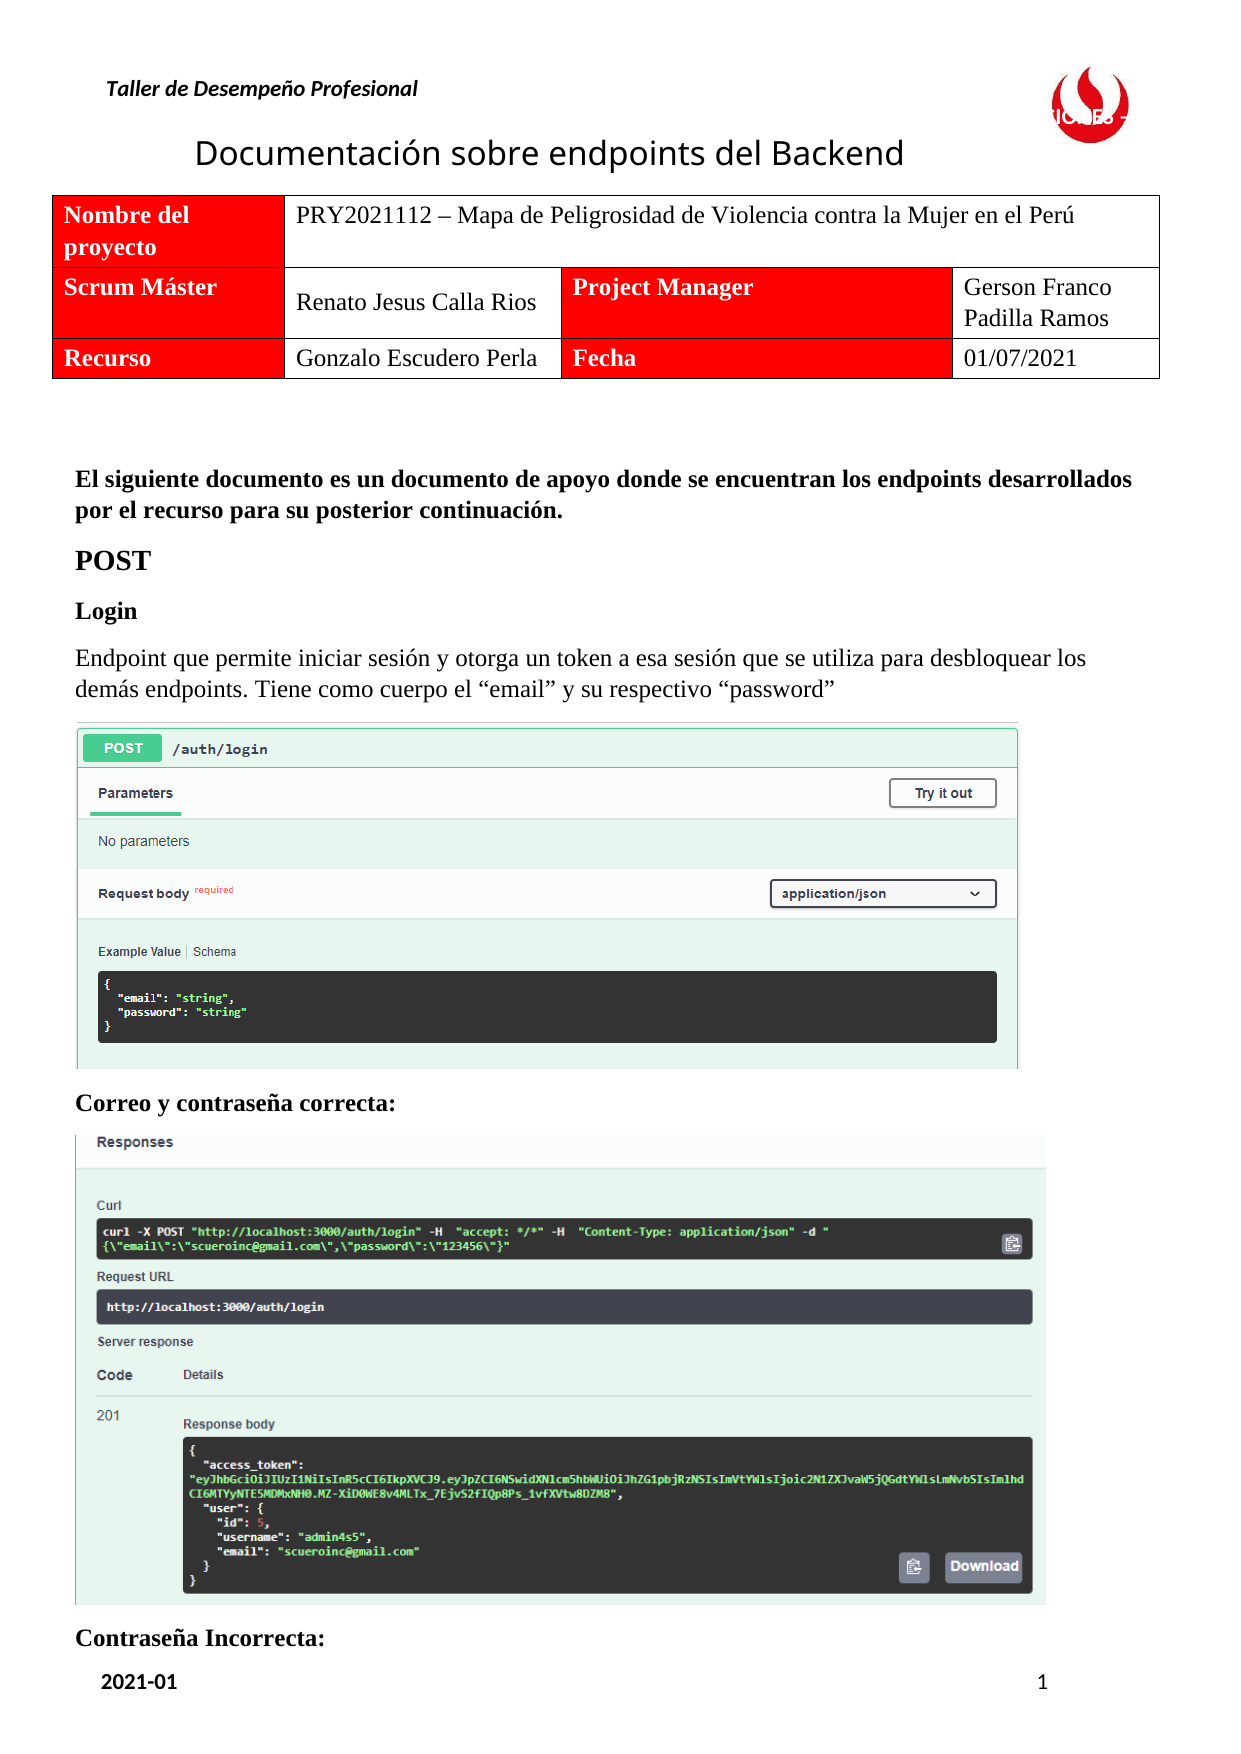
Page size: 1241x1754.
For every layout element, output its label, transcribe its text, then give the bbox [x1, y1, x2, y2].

table_cell Gonzalo Escudero Perla [285, 339, 561, 378]
text Correo y contraseña correcta: [75, 1088, 1137, 1117]
table_header PRY2021112 – Mapa de Peligrosidad de Violencia contra la Mujer en el Perú [285, 196, 1159, 267]
text Contraseña Incorrecta: [75, 1623, 1137, 1652]
text Documentación sobre endpoints del Backend [75, 130, 1137, 175]
text El siguiente documento es un documento de apoyo donde se encuentran los endpoints desarrollados por el recurso para su posterior continuación. [75, 464, 1137, 524]
picture [1043, 56, 1137, 130]
table_cell Recurso [53, 339, 284, 378]
table_cell Gerson Franco Padilla Ramos [953, 268, 1159, 338]
text Login [75, 596, 1137, 624]
table_cell Scrum Máster [53, 268, 284, 338]
picture [75, 1135, 1047, 1605]
table_header Nombre del proyecto [53, 196, 284, 267]
text Endpoint que permite iniciar sesión y otorga un token a esa sesión que se utiliza para desbloquear los demás endpoints. Tiene como cuerpo el “email” y su respectivo “password” [75, 643, 1137, 703]
text POST [75, 543, 1137, 577]
table_cell Renato Jesus Calla Rios [285, 268, 561, 338]
table_cell Project Manager [562, 268, 952, 338]
table_cell Fecha [562, 339, 952, 378]
table_cell 01/07/2021 [953, 339, 1159, 378]
picture [75, 722, 1022, 1069]
